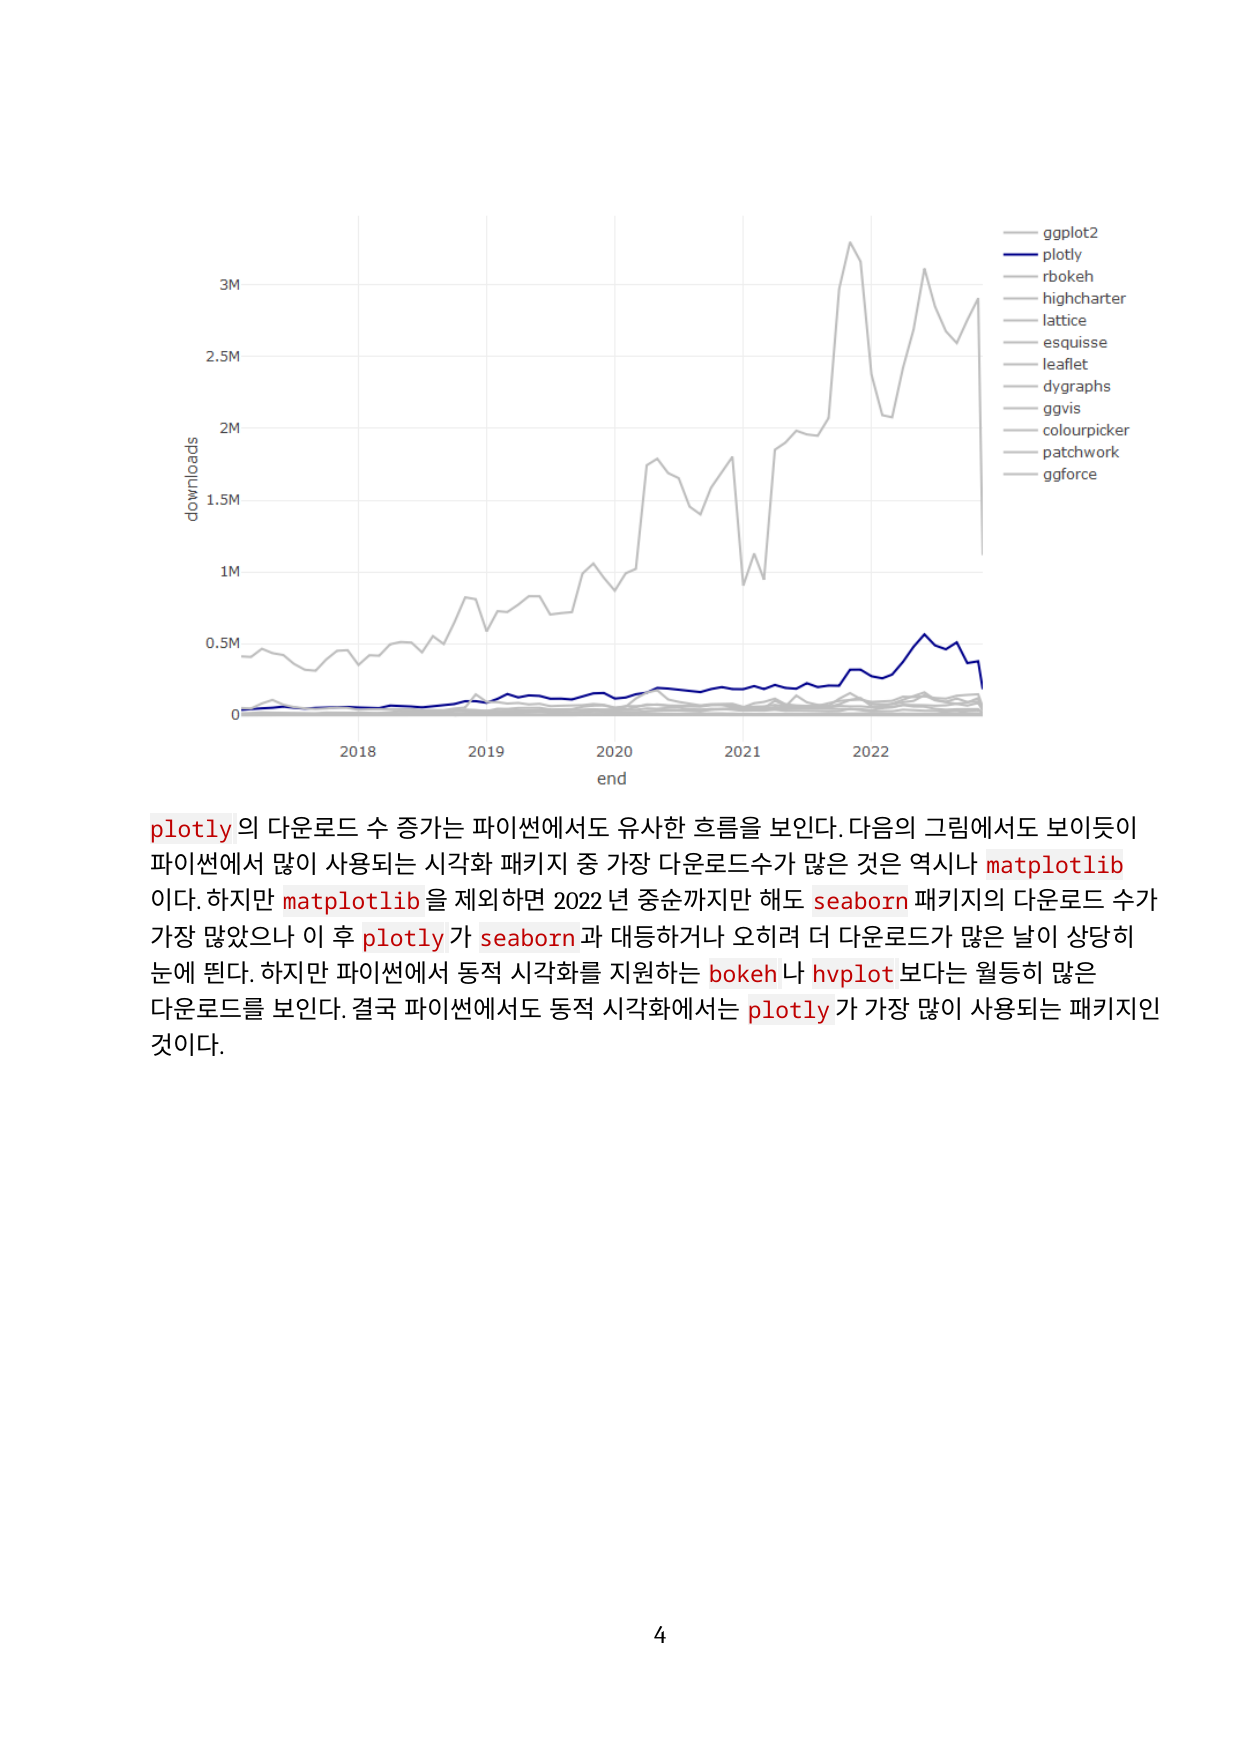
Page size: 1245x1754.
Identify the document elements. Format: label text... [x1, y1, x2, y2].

text plotly의 다운로드 수 증가는 파이썬에서도 유사한 흐름을 보인다. 다음의 그림에서도 보이듯이 파이썬에서 많이 사용되는 시각화 패키지 중 가장 다운로드수가 많은 것은 역시나 matplotlib이다. 하지만 matplotlib을 제외하면 2022년 중순까지만 해도 seaborn 패키지의 다운로드 수가 가장 많았으나 이 후 plotly가 seaborn과 대등하거나 오히려 더 다운로드가 많은 날이 상당히 눈에 띈다. 하지만 파이썬에서 동적 시각화를 지원하는 bokeh나 hvplot보다는 월등히 많은 다운로드를 보인다. 결국 파이썬에서도 동적 시각화에서는 plotly가 가장 많이 사용되는 패키지인 것이다. [150, 808, 1170, 1062]
picture [172, 187, 1148, 788]
